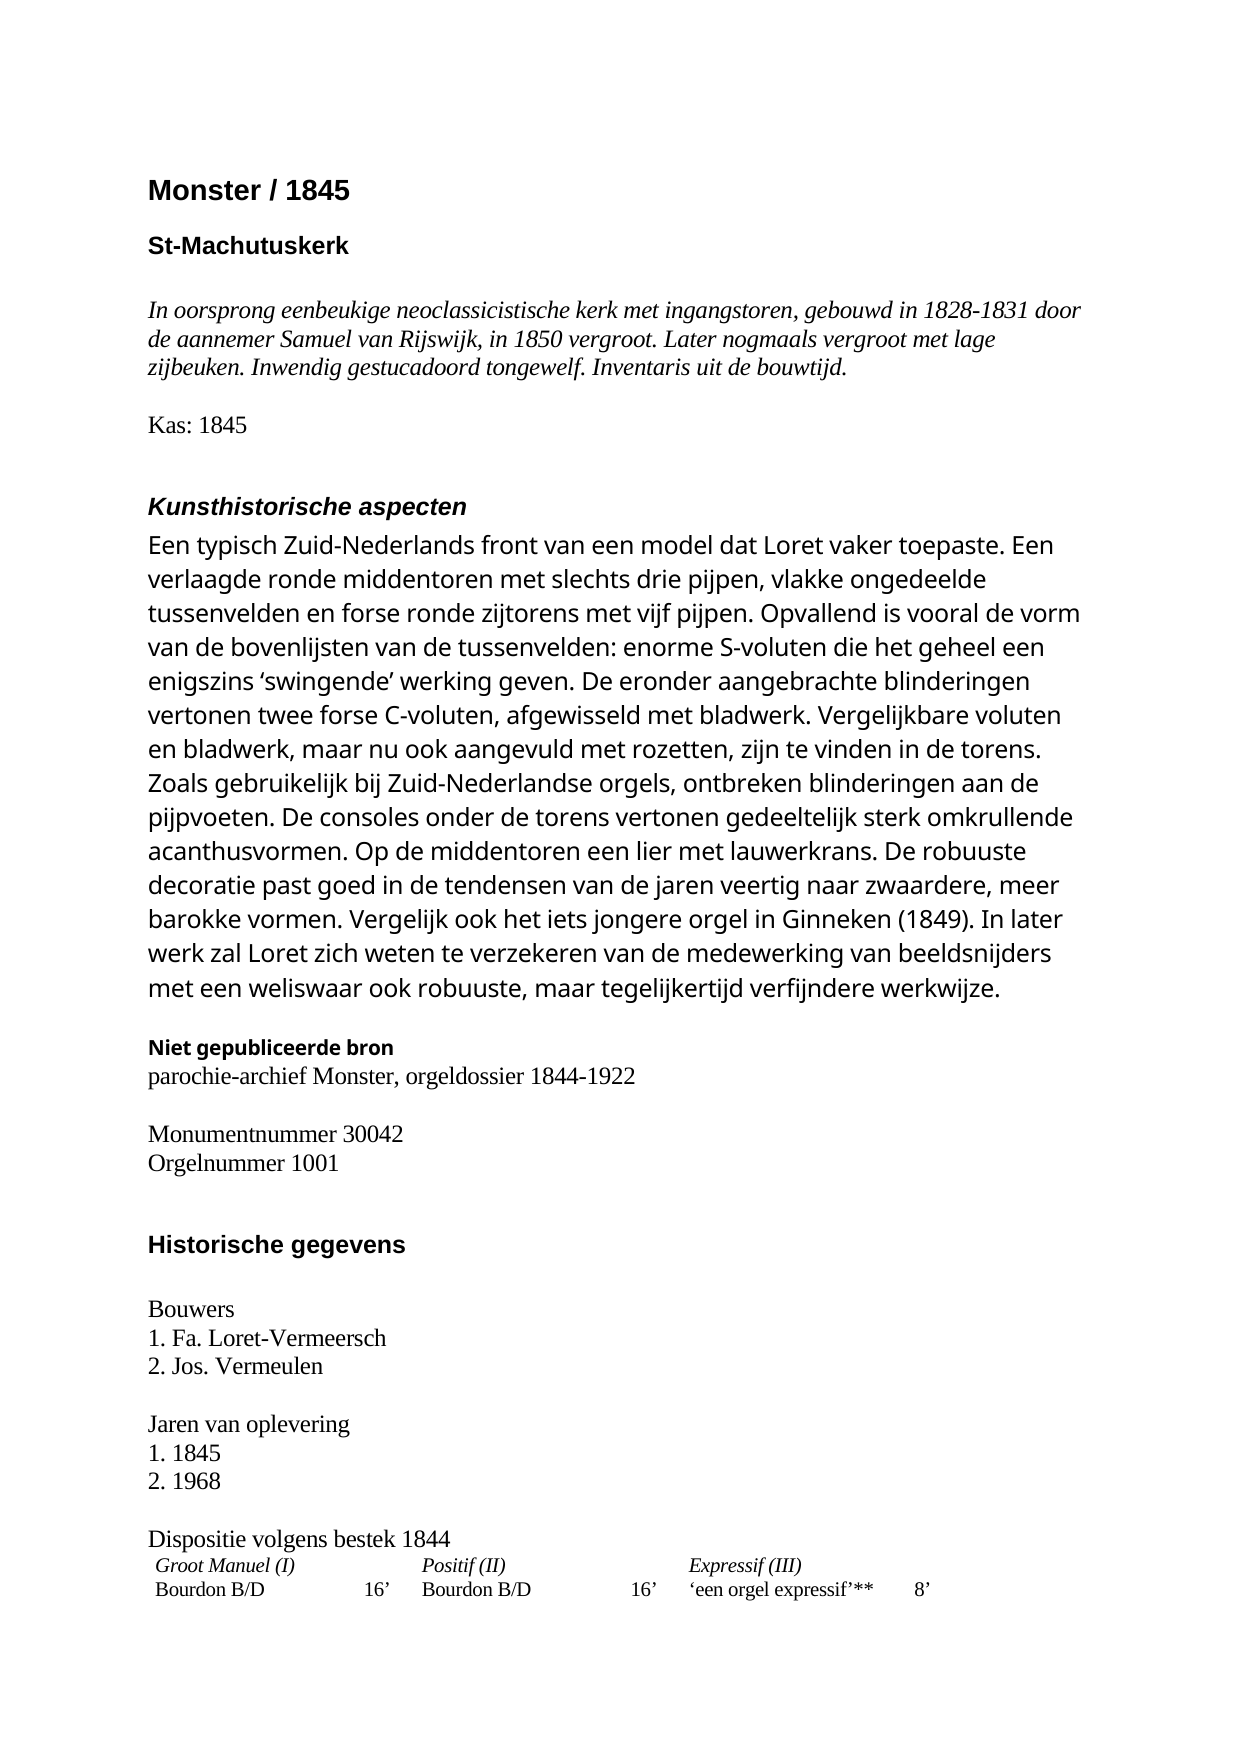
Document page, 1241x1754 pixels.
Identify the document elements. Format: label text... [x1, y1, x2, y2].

text Bouwers [148, 1294, 1093, 1323]
text Jaren van oplevering [148, 1409, 1093, 1438]
text Dispositie volgens bestek 1844 [148, 1524, 1093, 1553]
text Monumentnummer 30042 [148, 1119, 1093, 1148]
subtitle Monster / 1845 [148, 173, 1093, 206]
table_header 16’ 8’ 8’ 8’ 8’ 4’ [623, 1553, 681, 1601]
text Kas: 1845 [148, 410, 1093, 439]
text In oorsprong eenbeukige neoclassicistische kerk met ingangstoren, gebouwd in 1828-1831 door de aannemer Samuel van Rijswijk, in 1850 vergroot. Later nogmaals vergroot met lage zijbeuken. Inwendig gestucadoord tongewelf. Inventaris uit de bouwtijd. [148, 295, 1093, 381]
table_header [414, 1553, 623, 1601]
subtitle Kunsthistorische aspecten [148, 492, 1093, 521]
text 1. Fa. Loret-Vermeersch [148, 1323, 1093, 1351]
subtitle Historische gegevens [148, 1230, 1093, 1259]
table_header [148, 1553, 356, 1601]
table_header 8’ [907, 1553, 954, 1601]
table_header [681, 1553, 907, 1601]
text 2. Jos. Vermeulen [148, 1351, 1093, 1380]
text 2. 1968 [148, 1466, 1093, 1495]
text parochie-archief Monster, orgeldossier 1844-1922 [148, 1061, 1093, 1090]
subtitle St-Machutuskerk [148, 231, 1093, 260]
text 1. 1845 [148, 1438, 1093, 1466]
text Niet gepubliceerde bron [148, 1033, 1093, 1061]
text Een typisch Zuid-Nederlands front van een model dat Loret vaker toepaste. Een verlaagde ronde middentoren met slechts drie pijpen, vlakke ongedeelde tussenvelden en forse ronde zijtorens met vijf pijpen. Opvallend is vooral de vorm van de bovenlijsten van de tussenvelden: enorme S-voluten die het geheel een enigszins ‘swingende’ werking geven. De eronder aangebrachte blinderingen vertonen twee forse C-voluten, afgewisseld met bladwerk. Vergelijkbare voluten en bladwerk, maar nu ook aangevuld met rozetten, zijn te vinden in de torens. Zoals gebruikelijk bij Zuid-Nederlandse orgels, ontbreken blinderingen aan de pijpvoeten. De consoles onder de torens vertonen gedeeltelijk sterk omkrullende acanthusvormen. Op de middentoren een lier met lauwerkrans. De robuuste decoratie past goed in de tendensen van de jaren veertig naar zwaardere, meer barokke vormen. Vergelijk ook het iets jongere orgel in Ginneken (1849). In later werk zal Loret zich weten te verzekeren van de medewerking van beeldsnijders met een weliswaar ook robuuste, maar tegelijkertijd verfijndere werkwijze. [148, 527, 1093, 1004]
text Orgelnummer 1001 [148, 1148, 1093, 1176]
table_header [356, 1553, 414, 1601]
